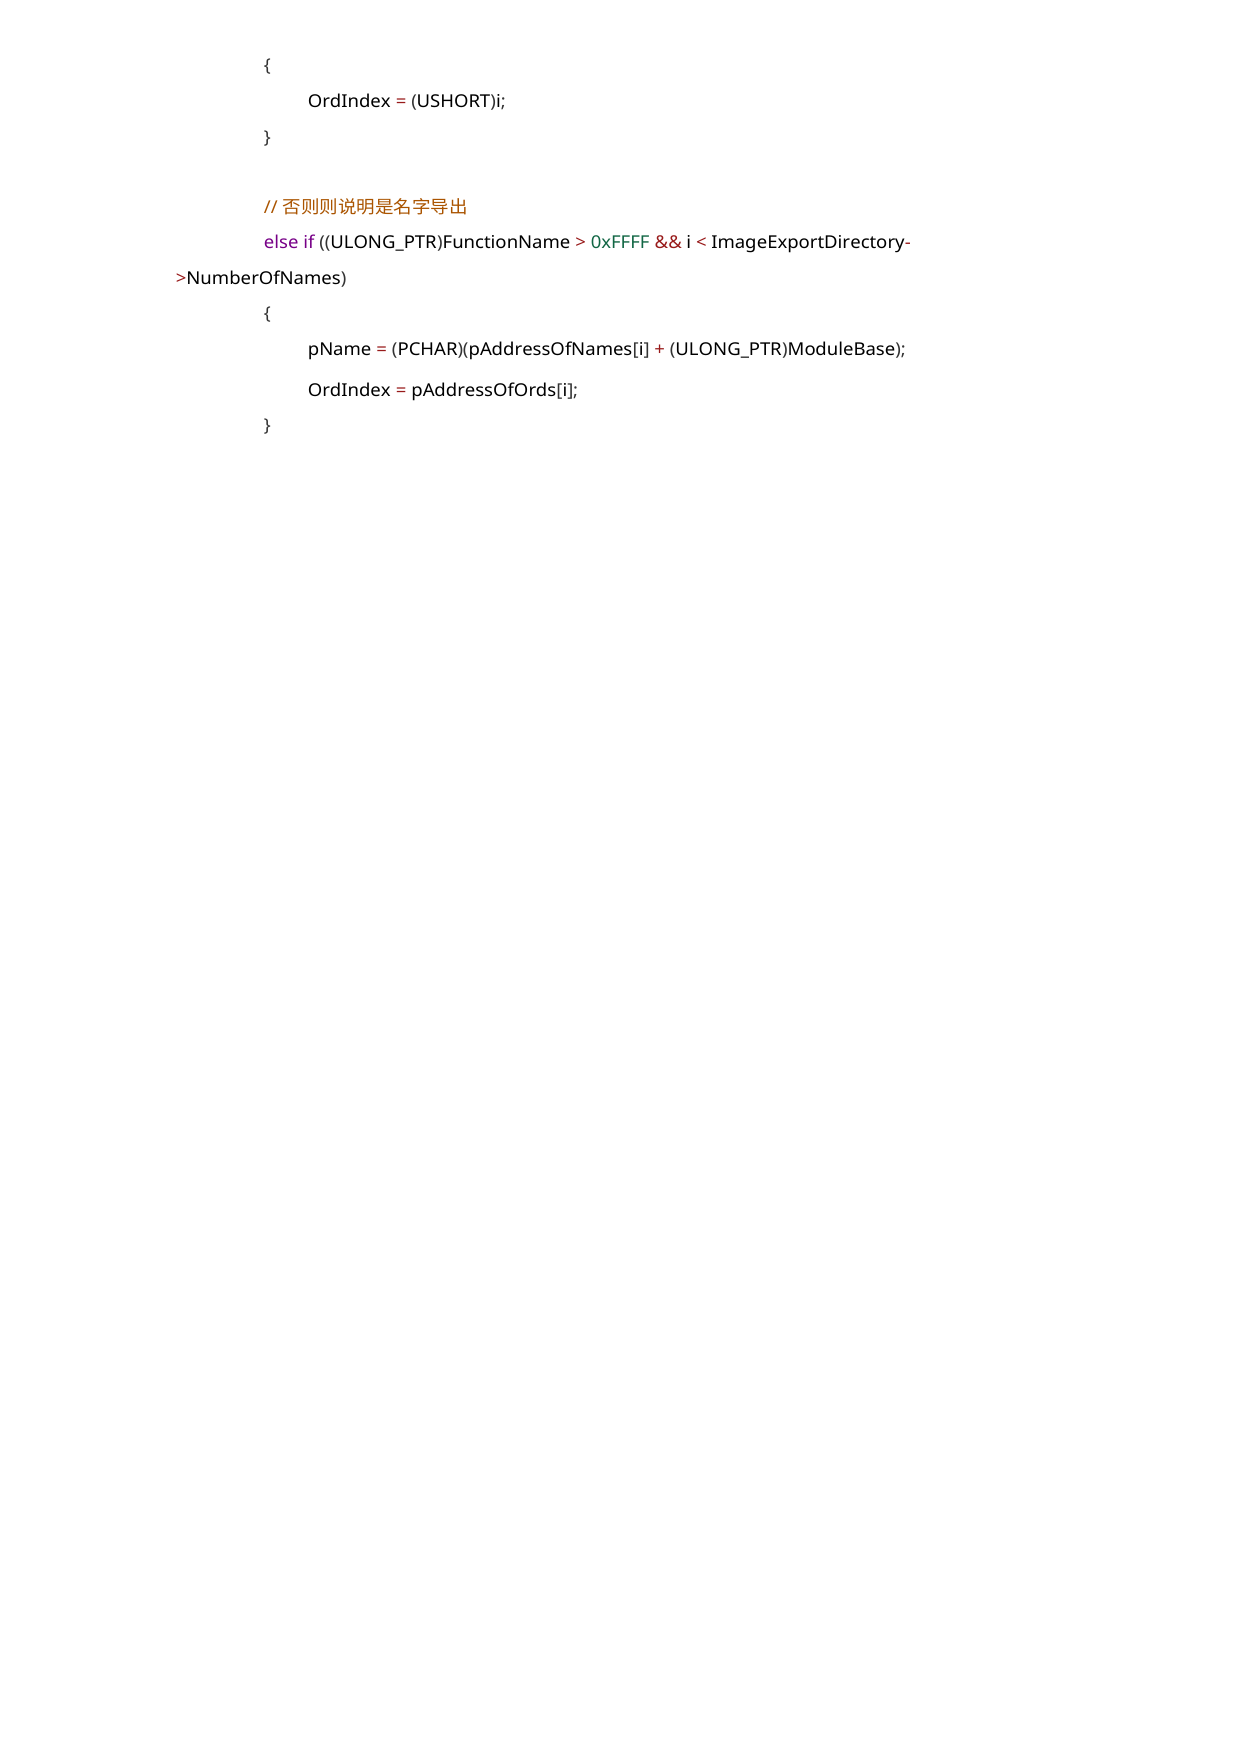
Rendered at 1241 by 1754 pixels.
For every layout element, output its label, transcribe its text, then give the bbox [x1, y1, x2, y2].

text { [264, 300, 1098, 324]
text } [264, 417, 1098, 435]
text OrdIndex = (USHORT)i; [308, 88, 1098, 112]
text pName = (PCHAR)(pAddressOfNames[i] + (ULONG_PTR)ModuleBase); OrdIndex = pAddressOfOrds[i]; [308, 336, 971, 401]
text else if ((ULONG_PTR)FunctionName > 0xFFFF && i < ImageExportDirectory- [264, 229, 1098, 254]
text { [264, 52, 1098, 76]
text } [264, 124, 1098, 148]
text // 否则则说明是名字导出 [264, 195, 1098, 219]
text >NumberOfNames) [176, 266, 1098, 290]
